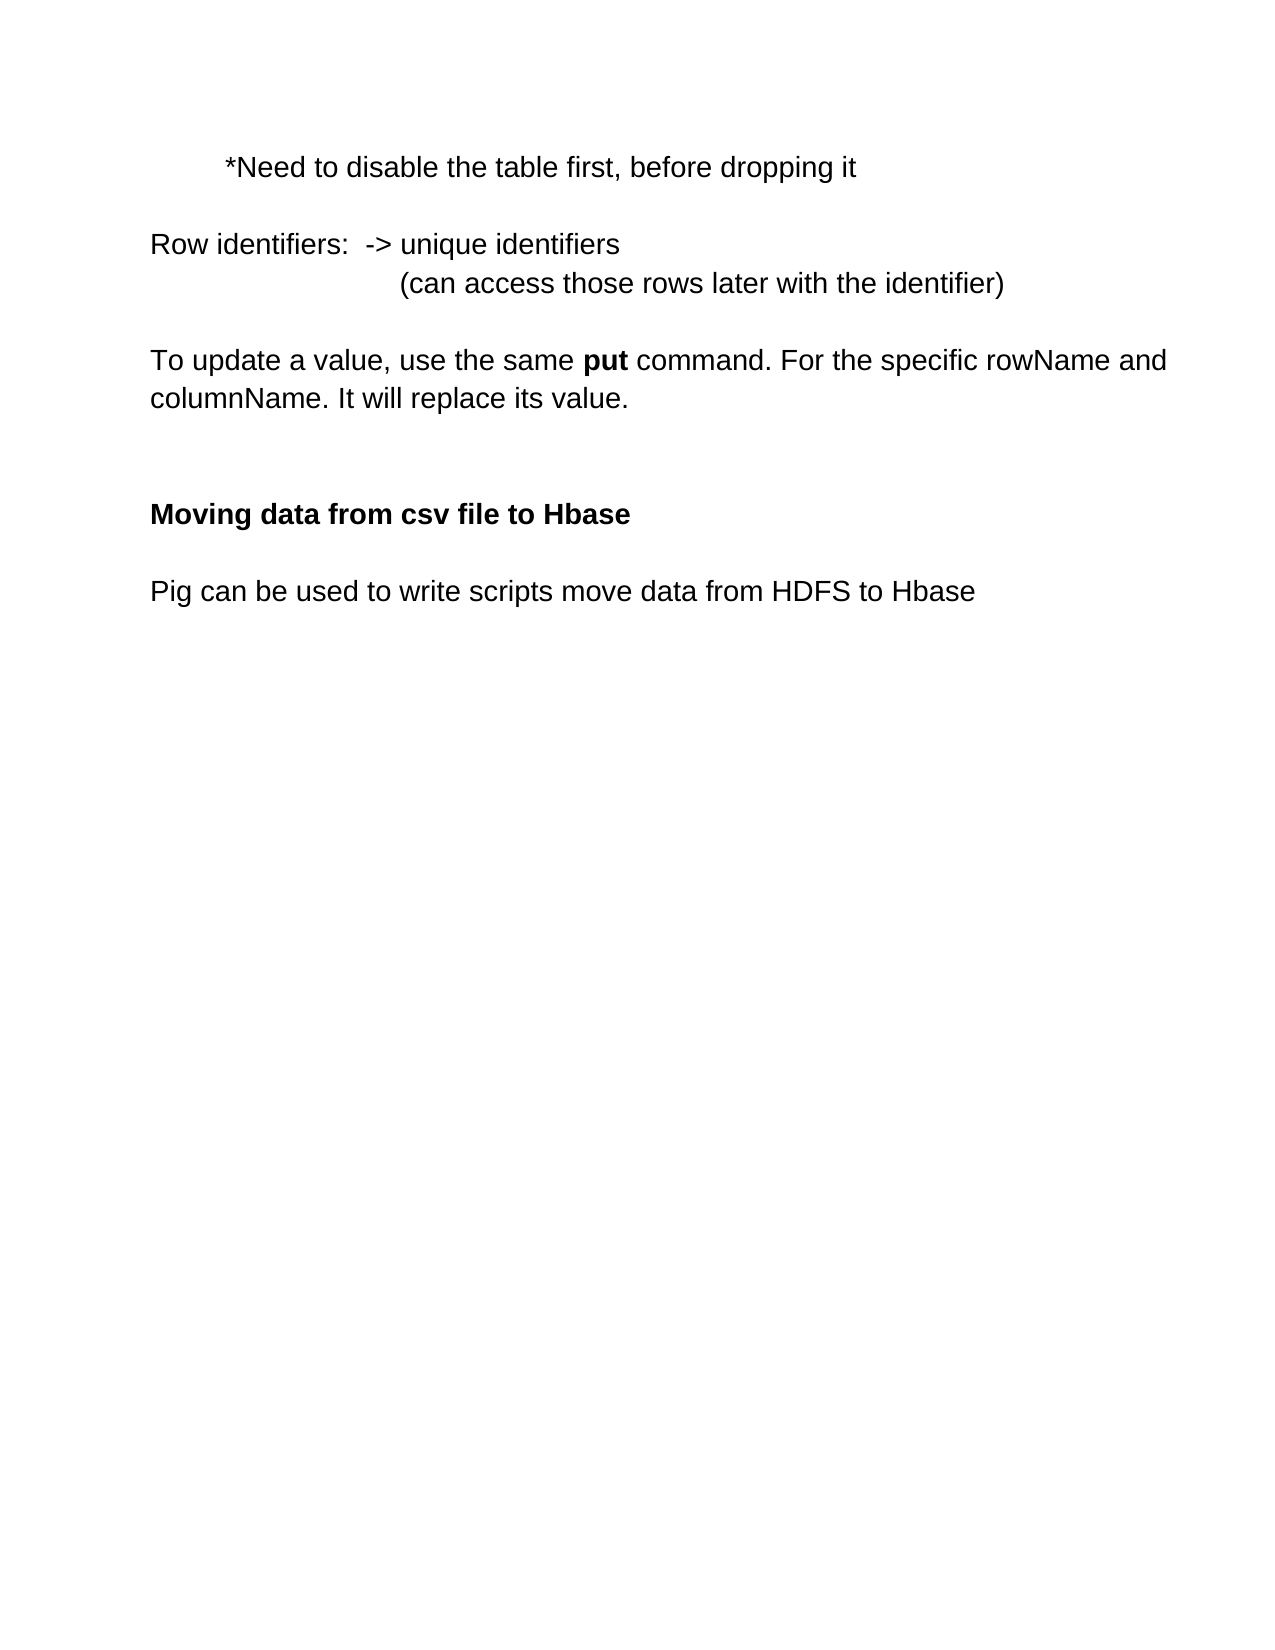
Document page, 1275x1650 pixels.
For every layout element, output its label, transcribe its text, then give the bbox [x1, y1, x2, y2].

text Pig can be used to write scripts move data from HDFS to Hbase [150, 574, 1209, 607]
text To update a value, use the same put command. For the specific rowName and columnName. It will replace its value. [150, 343, 1209, 415]
text Moving data from csv file to Hbase [150, 497, 1209, 530]
text Row identifiers: -> unique identifiers [150, 227, 1209, 261]
text (can access those rows later with the identifier) [300, 266, 1209, 299]
text *Need to disable the table first, before dropping it [150, 150, 1209, 183]
